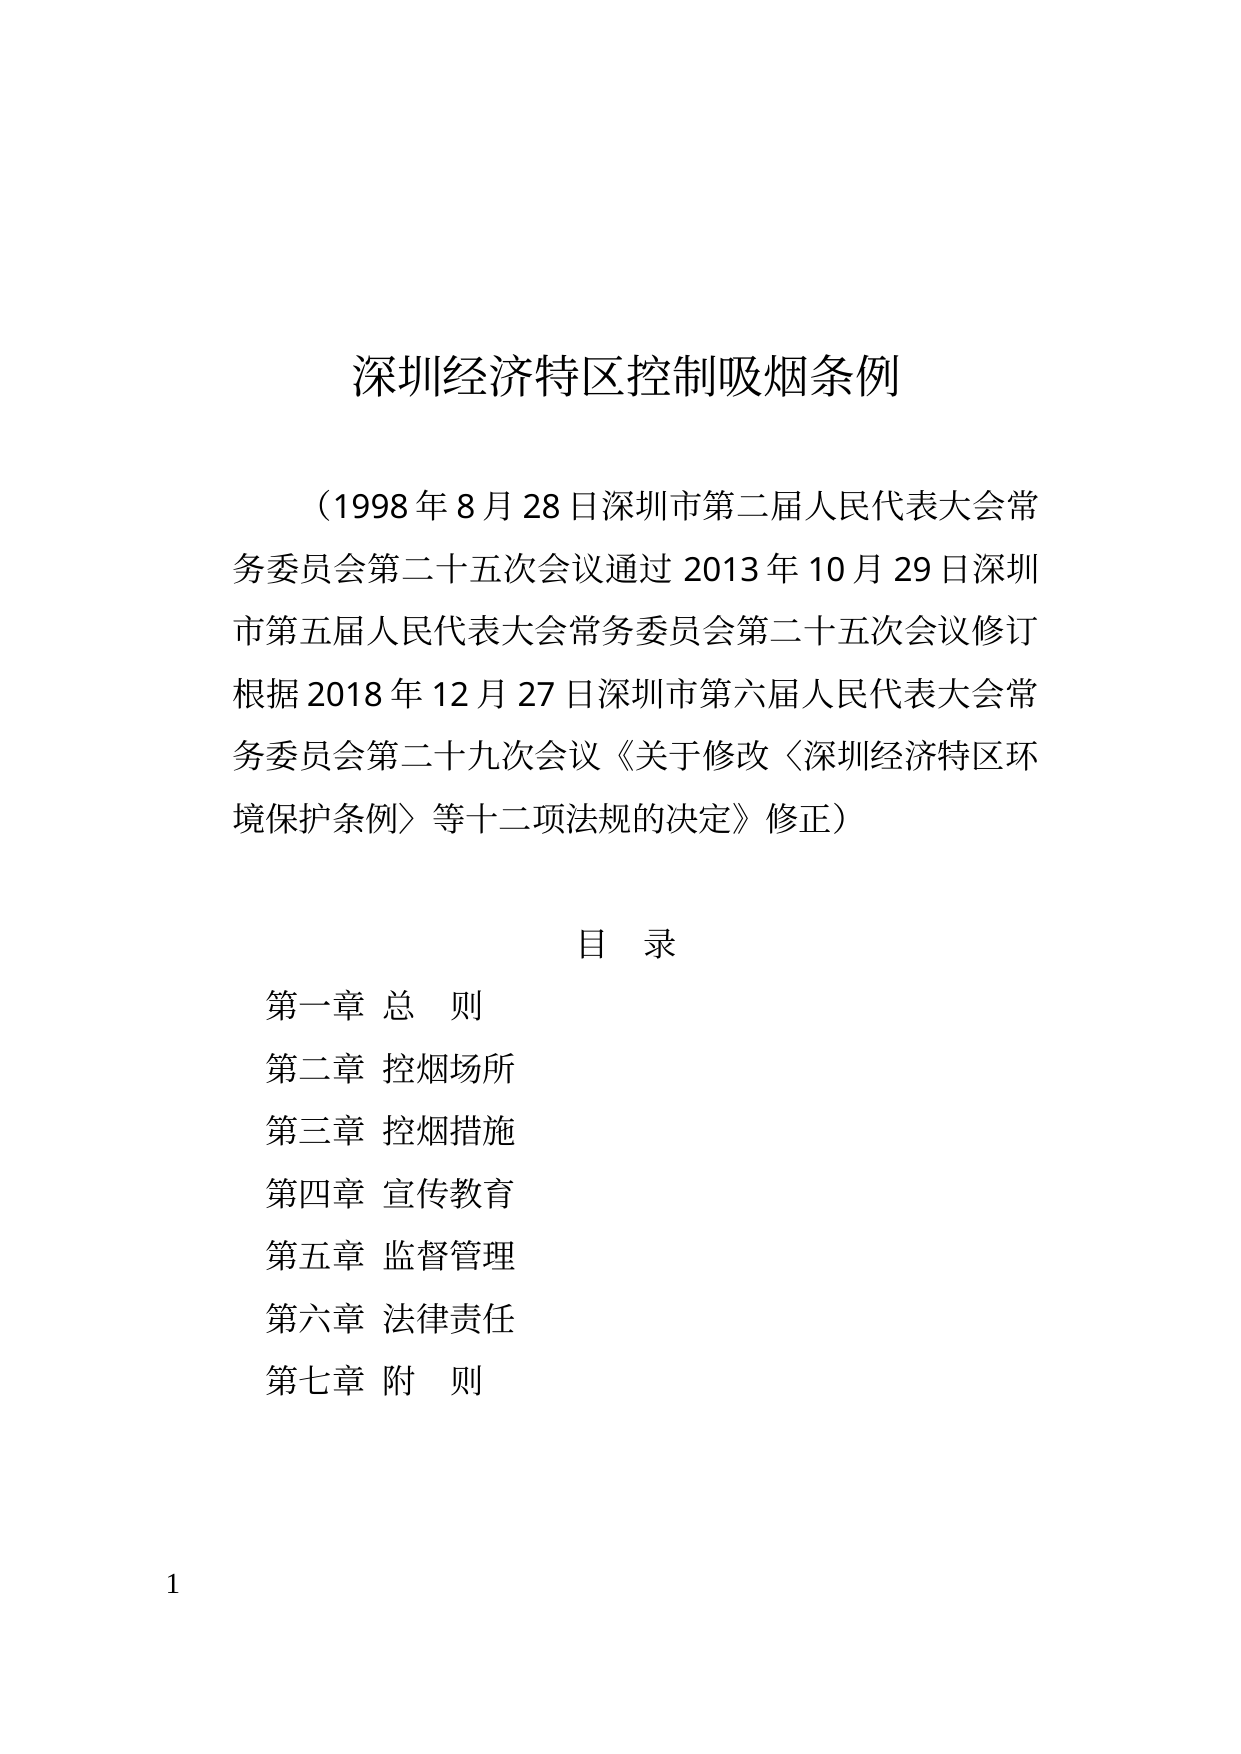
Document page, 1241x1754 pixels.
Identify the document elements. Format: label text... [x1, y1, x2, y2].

text 第一章 总 则 [165, 968, 1087, 1031]
text 第二章 控烟场所 [165, 1031, 1087, 1093]
text （1998年8月28日深圳市第二届人民代表大会常务委员会第二十五次会议通过 2013年10月29日深圳市第五届人民代表大会常务委员会第二十五次会议修订 根据2018年12月27日深圳市第六届人民代表大会常务委员会第二十九次会议《关于修改〈深圳经济特区环境保护条例〉等十二项法规的决定》修正） [232, 468, 1041, 843]
text 第五章 监督管理 [165, 1218, 1087, 1281]
text 目 录 [165, 906, 1087, 968]
text 第七章 附 则 [165, 1343, 1087, 1406]
text 第六章 法律责任 [165, 1281, 1087, 1343]
text 第三章 控烟措施 [165, 1093, 1087, 1156]
text 第四章 宣传教育 [165, 1156, 1087, 1218]
text 深圳经济特区控制吸烟条例 [165, 343, 1087, 406]
